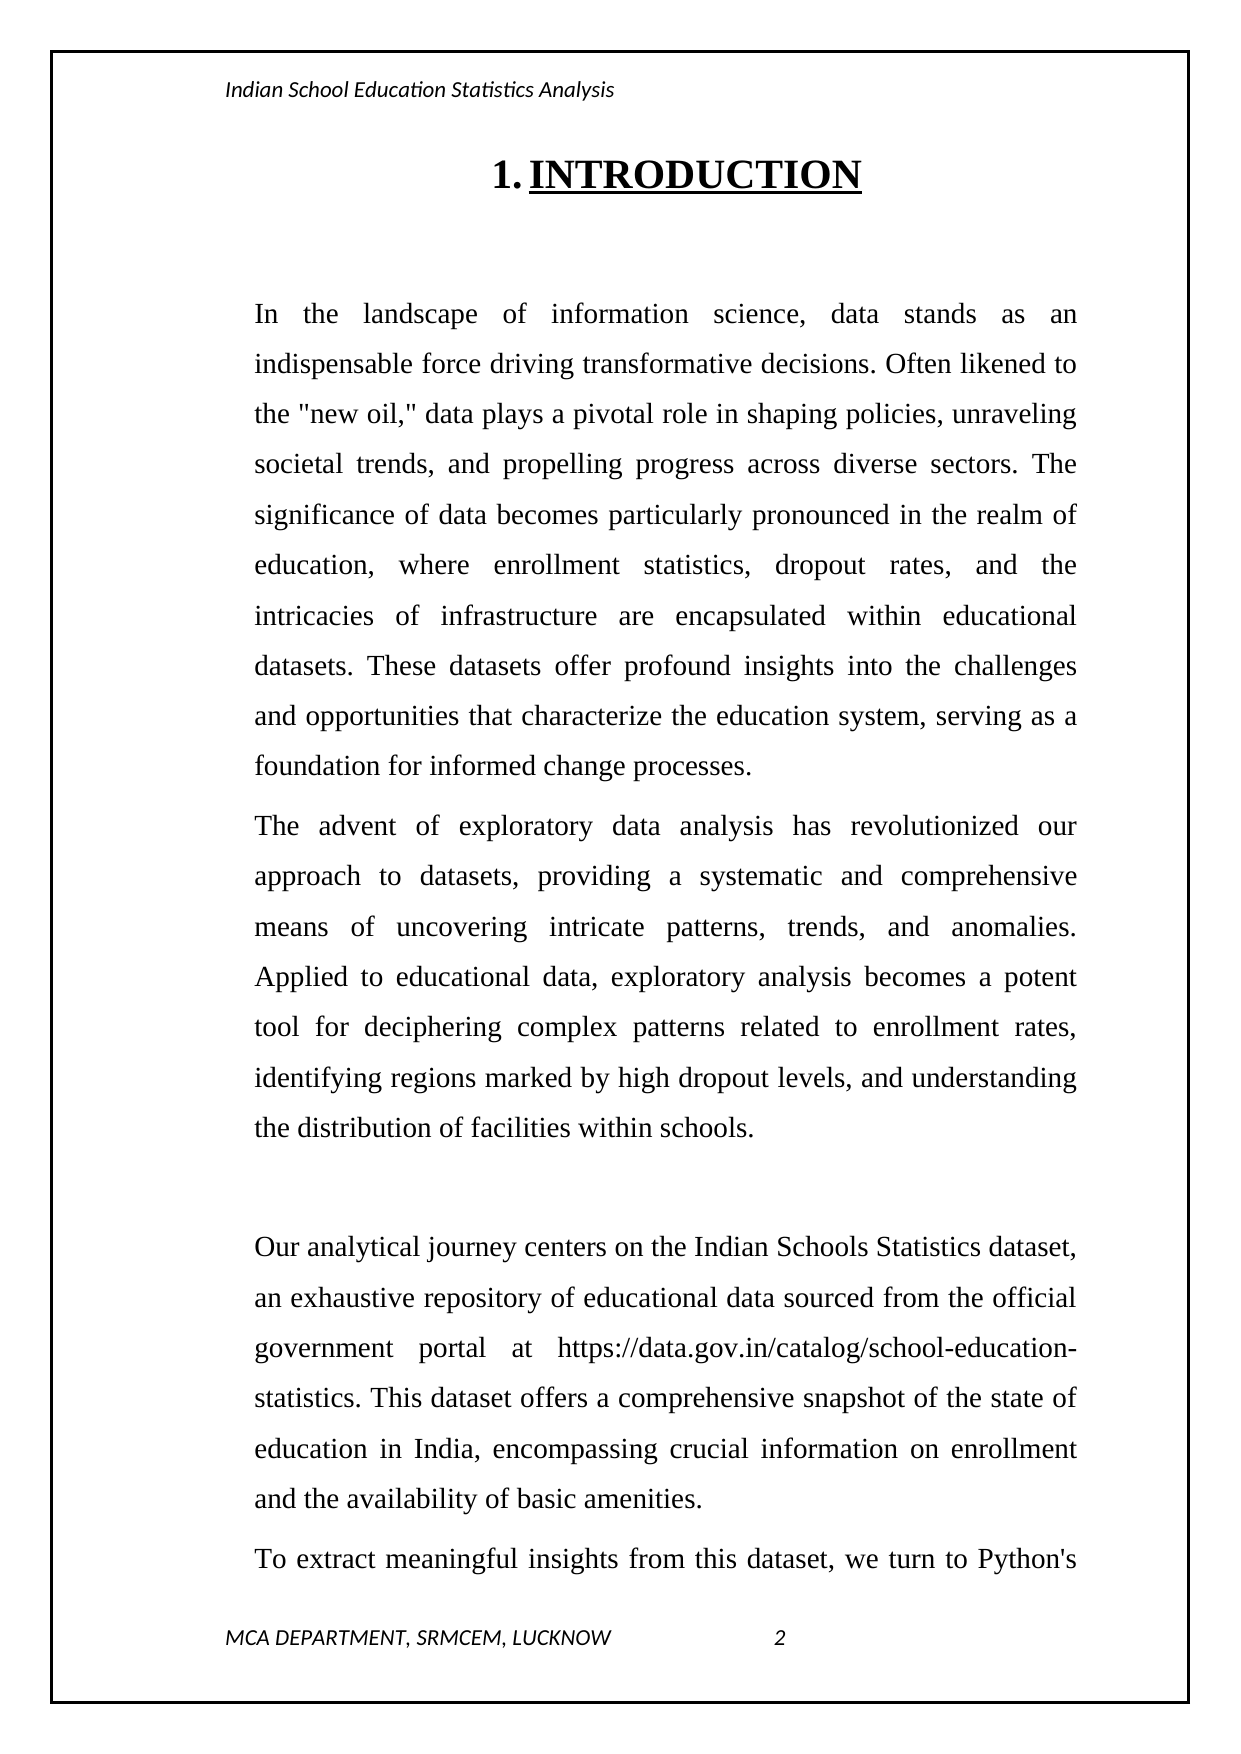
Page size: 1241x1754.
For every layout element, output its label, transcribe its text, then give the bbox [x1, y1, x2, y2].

text In the landscape of information science, data stands as an indispensable force driving transformative decisions. Often likened to the "new oil," data plays a pivotal role in shaping policies, unraveling societal trends, and propelling progress across diverse sectors. The significance of data becomes particularly pronounced in the realm of education, where enrollment statistics, dropout rates, and the intricacies of infrastructure are encapsulated within educational datasets. These datasets offer profound insights into the challenges and opportunities that characterize the education system, serving as a foundation for informed change processes. [254, 296, 1078, 782]
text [254, 1541, 1078, 1574]
text The advent of exploratory data analysis has revolutionized our approach to datasets, providing a systematic and comprehensive means of uncovering intricate patterns, trends, and anomalies. Applied to educational data, exploratory analysis becomes a potent tool for deciphering complex patterns related to enrollment rates, identifying regions marked by high dropout levels, and understanding the distribution of facilities within schools. [254, 808, 1078, 1144]
list INTRODUCTION [262, 150, 1090, 198]
text Our analytical journey centers on the Indian Schools Statistics dataset, an exhaustive repository of educational data sourced from the official government portal at https://data.gov.in/catalog/school-education-statistics. This dataset offers a comprehensive snapshot of the state of education in India, encompassing crucial information on enrollment and the availability of basic amenities. [254, 1229, 1078, 1514]
